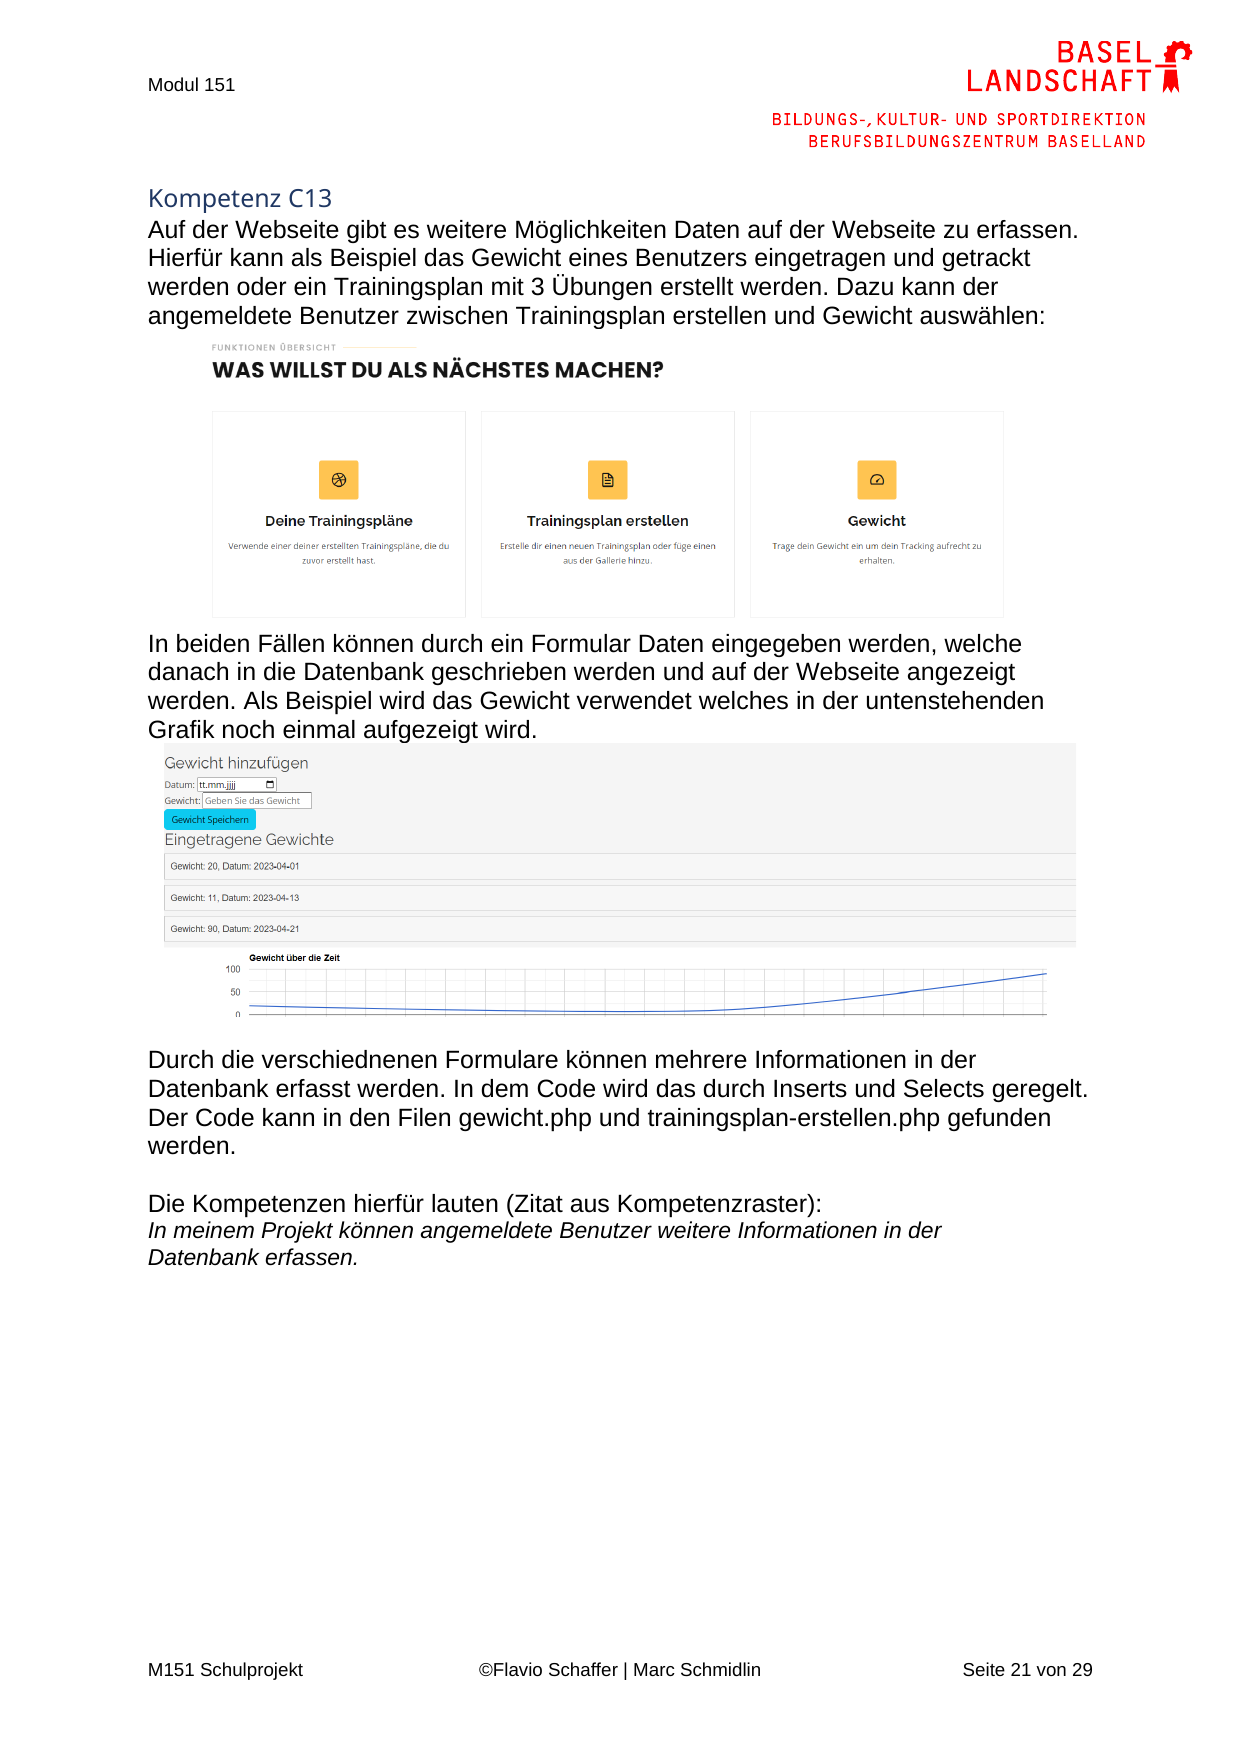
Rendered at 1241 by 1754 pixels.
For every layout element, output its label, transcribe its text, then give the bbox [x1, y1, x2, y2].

picture [164, 743, 1077, 1017]
picture [772, 41, 1193, 151]
text In beiden Fällen können durch ein Formular Daten eingegeben werden, welche danach in die Datenbank geschrieben werden und auf der Webseite angezeigt werden. Als Beispiel wird das Gewicht verwendet welches in der untenstehenden Grafik noch einmal aufgezeigt wird. [148, 629, 1093, 744]
text Durch die verschiednenen Formulare können mehrere Informationen in der Datenbank erfasst werden. In dem Code wird das durch Inserts und Selects geregelt. Der Code kann in den Filen gewicht.php und trainingsplan-erstellen.php gefunden werden. [148, 1045, 1093, 1160]
text Datenbank erfassen. [148, 1244, 1093, 1270]
picture [201, 329, 1039, 629]
text Auf der Webseite gibt es weitere Möglichkeiten Daten auf der Webseite zu erfassen. Hierfür kann als Beispiel das Gewicht eines Benutzers eingetragen und getrackt werden oder ein Trainingsplan mit 3 Übungen erstellt werden. Dazu kann der angemeldete Benutzer zwischen Trainingsplan erstellen und Gewicht auswählen: [148, 214, 1093, 329]
text Die Kompetenzen hierfür lauten (Zitat aus Kompetenzraster): [148, 1189, 1093, 1217]
subtitle Kompetenz C13 [148, 181, 1093, 214]
text In meinem Projekt können angemeldete Benutzer weitere Informationen in der [148, 1217, 1093, 1244]
